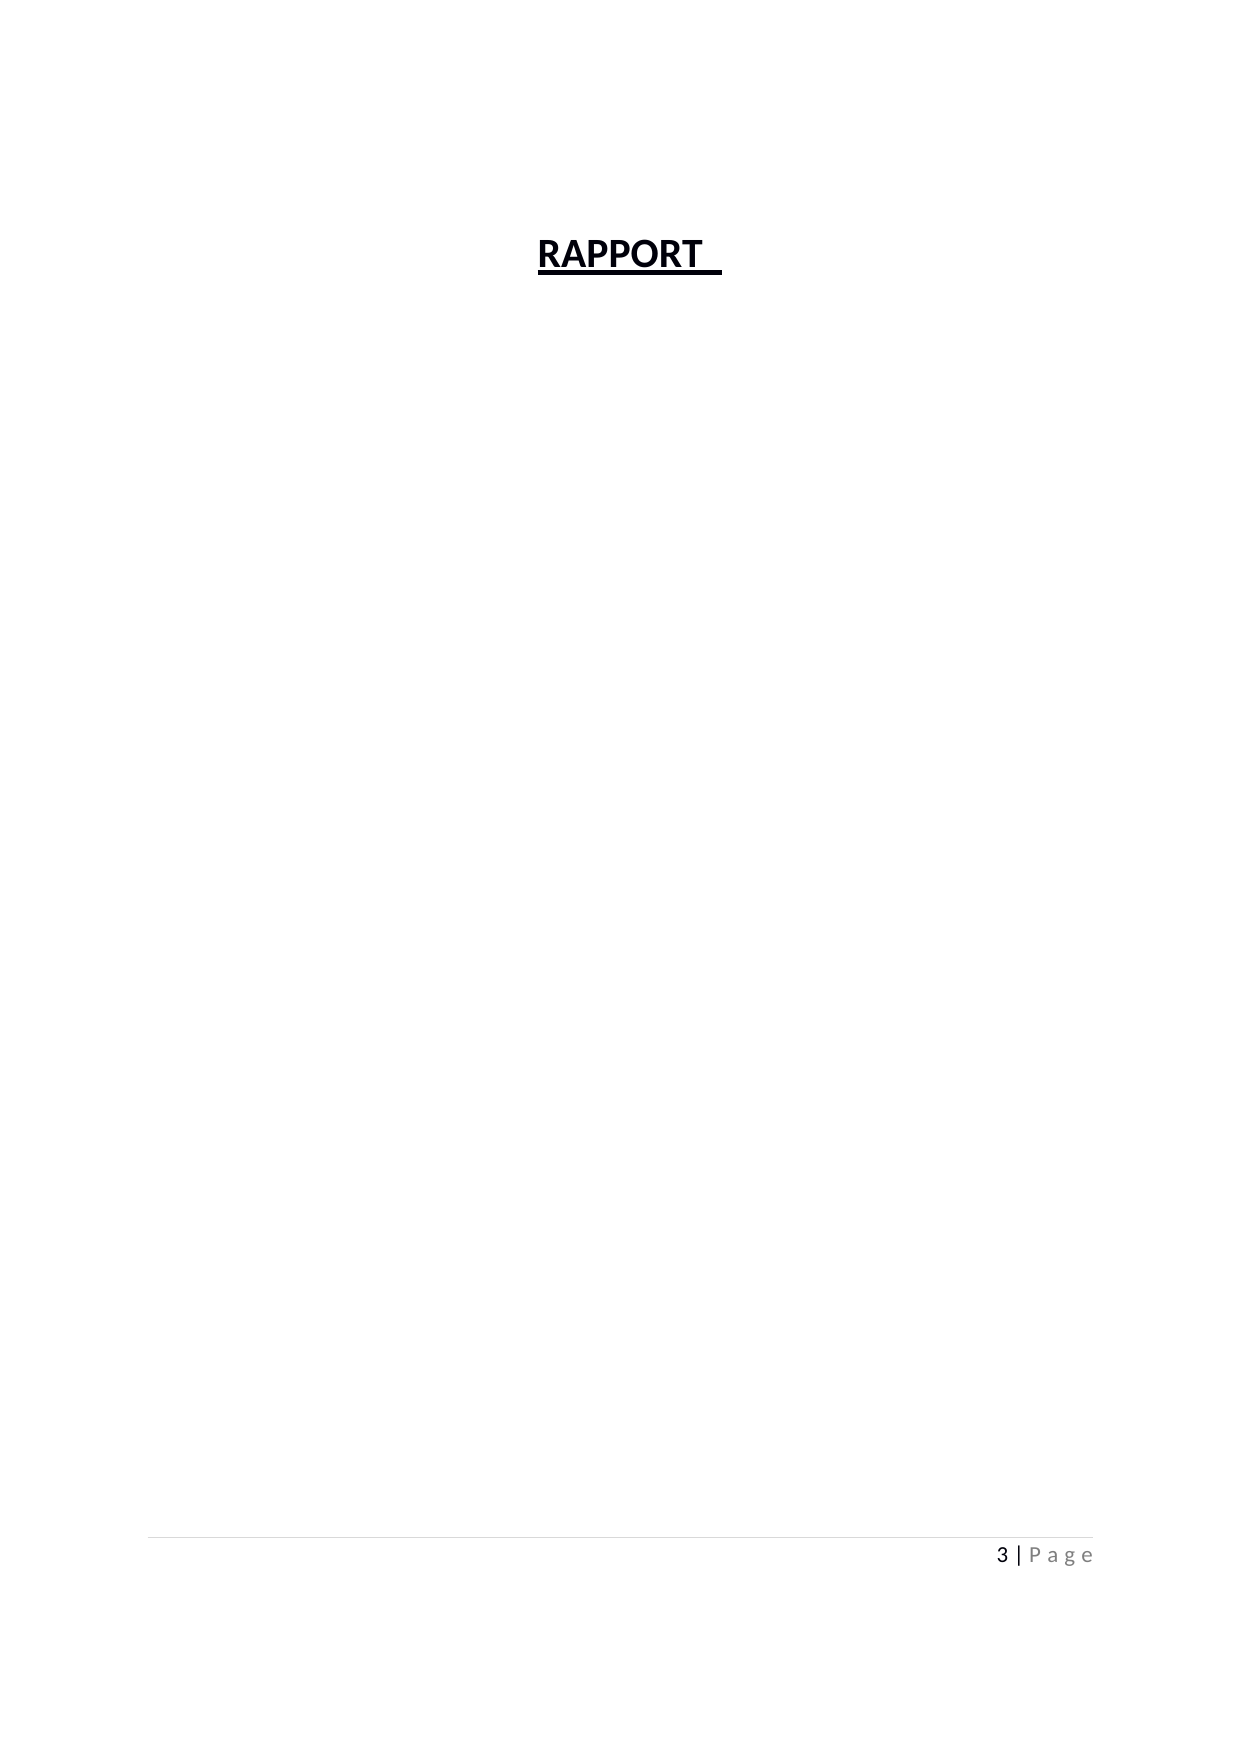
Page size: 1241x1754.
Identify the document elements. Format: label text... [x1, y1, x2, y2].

text RAPPORT [148, 227, 1093, 278]
